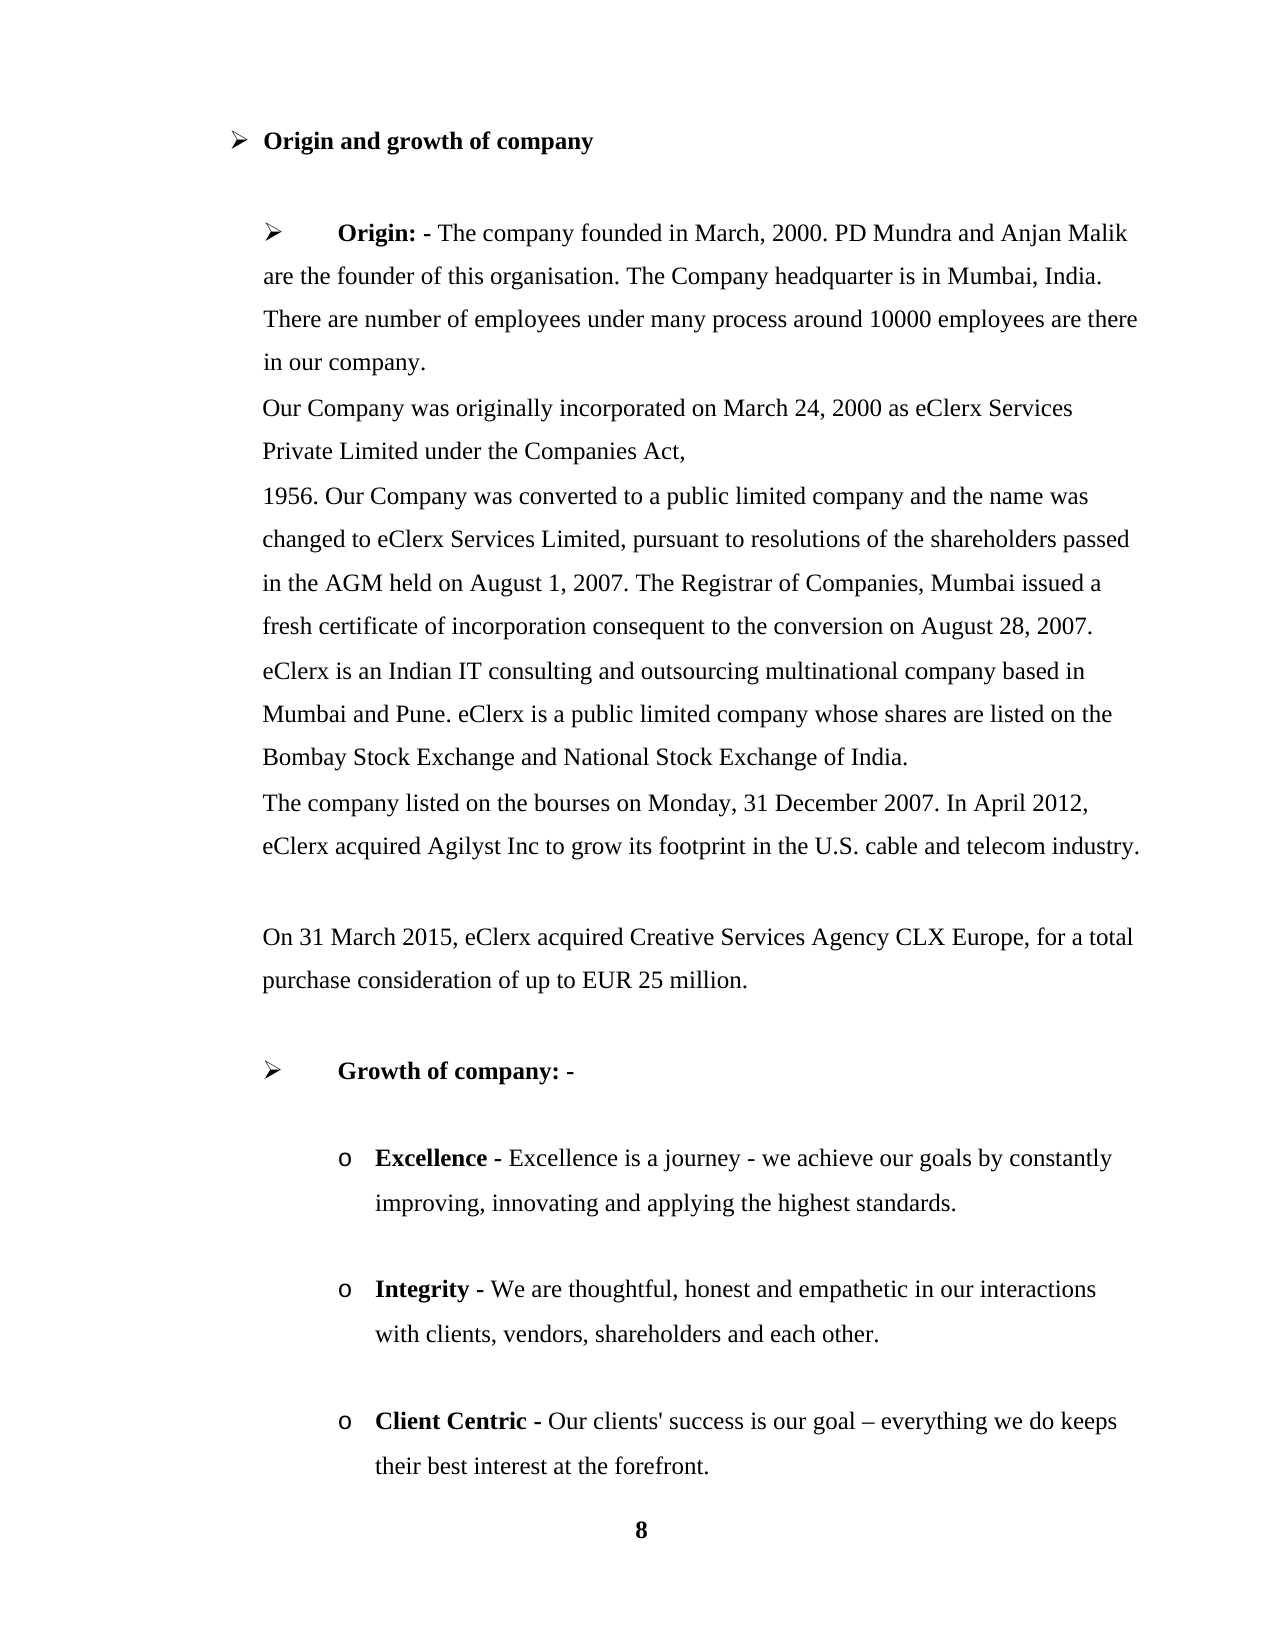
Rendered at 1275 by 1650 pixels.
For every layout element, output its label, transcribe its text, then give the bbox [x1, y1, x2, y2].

list Integrity - We are thoughtful, honest and empathetic in our interactions with clients, vendors, shareholders and each other. [337, 1274, 1143, 1348]
text 1956. Our Company was converted to a public limited company and the name was changed to eClerx Services Limited, pursuant to resolutions of the shareholders passed in the AGM held on August 1, 2007. The Registrar of Companies, Mumbai issued a fresh certificate of incorporation consequent to the conversion on August 28, 2007. [262, 481, 1143, 639]
list Origin and growth of company [229, 126, 1143, 155]
text The company listed on the bourses on Monday, 31 December 2007. In April 2012, eClerx acquired Agilyst Inc to grow its footprint in the U.S. cable and telecom industry. [262, 788, 1143, 860]
text On 31 March 2015, eClerx acquired Creative Services Agency CLX Europe, for a total purchase consideration of up to EUR 25 million. [262, 922, 1143, 994]
text Our Company was originally incorporated on March 24, 2000 as eClerx Services Private Limited under the Companies Act, [262, 393, 1143, 464]
text eClerx is an Indian IT consulting and outsourcing multinational company based in Mumbai and Pune. eClerx is a public limited company whose shares are listed on the Bombay Stock Exchange and National Stock Exchange of India. [262, 656, 1143, 771]
list Growth of company: - [262, 1056, 1143, 1085]
list Client Centric - Our clients' success is our goal – everything we do keeps their best interest at the forefront. [337, 1406, 1143, 1480]
list Excellence - Excellence is a journey - we achieve our goals by constantly improving, innovating and applying the highest standards. [337, 1143, 1143, 1217]
list Origin: - The company founded in March, 2000. PD Mundra and Anjan Malik are the founder of this organisation. The Company headquarter is in Mumbai, India. There are number of employees under many process around 10000 employees are there in our company. [263, 218, 1143, 376]
